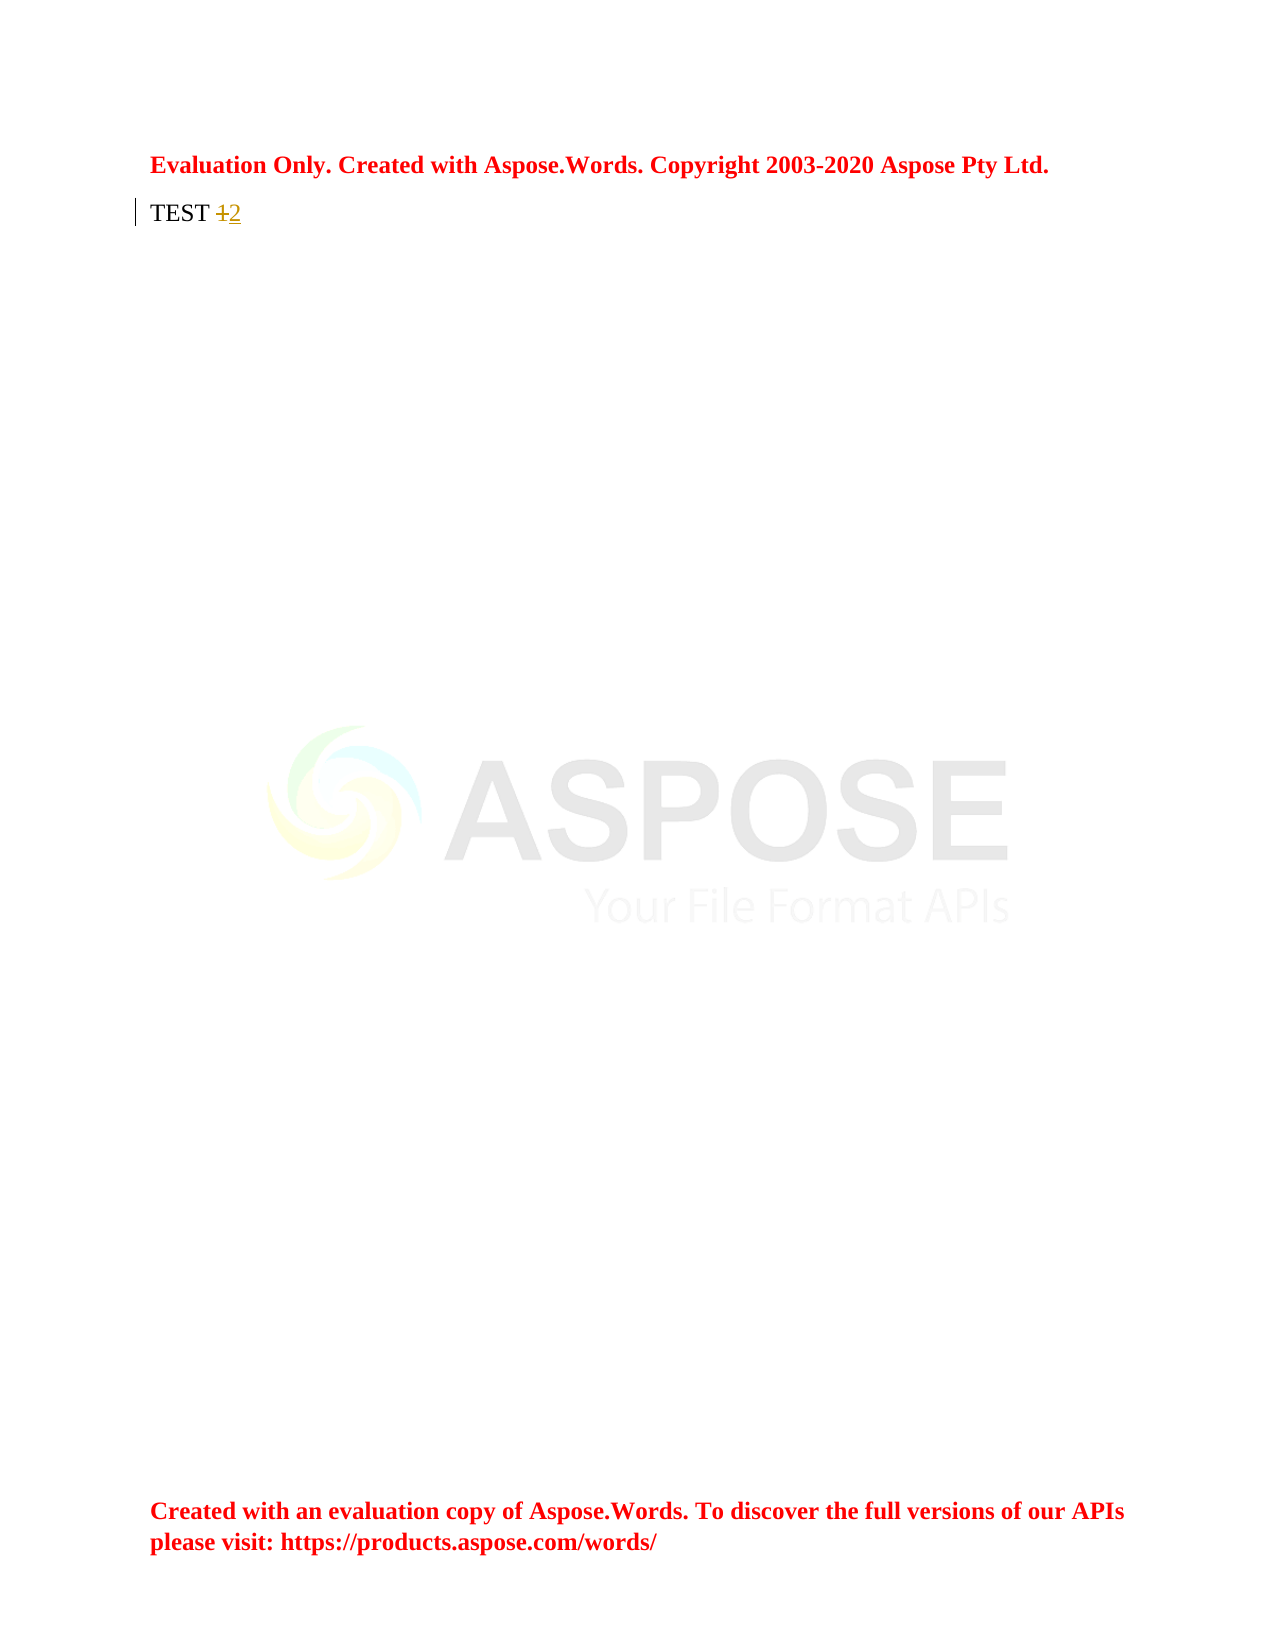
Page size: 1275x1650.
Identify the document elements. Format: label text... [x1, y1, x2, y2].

text TEST [150, 198, 1125, 226]
text Evaluation Only. Created with Aspose.Words. Copyright 2003-2020 Aspose Pty Ltd. [150, 150, 1125, 179]
